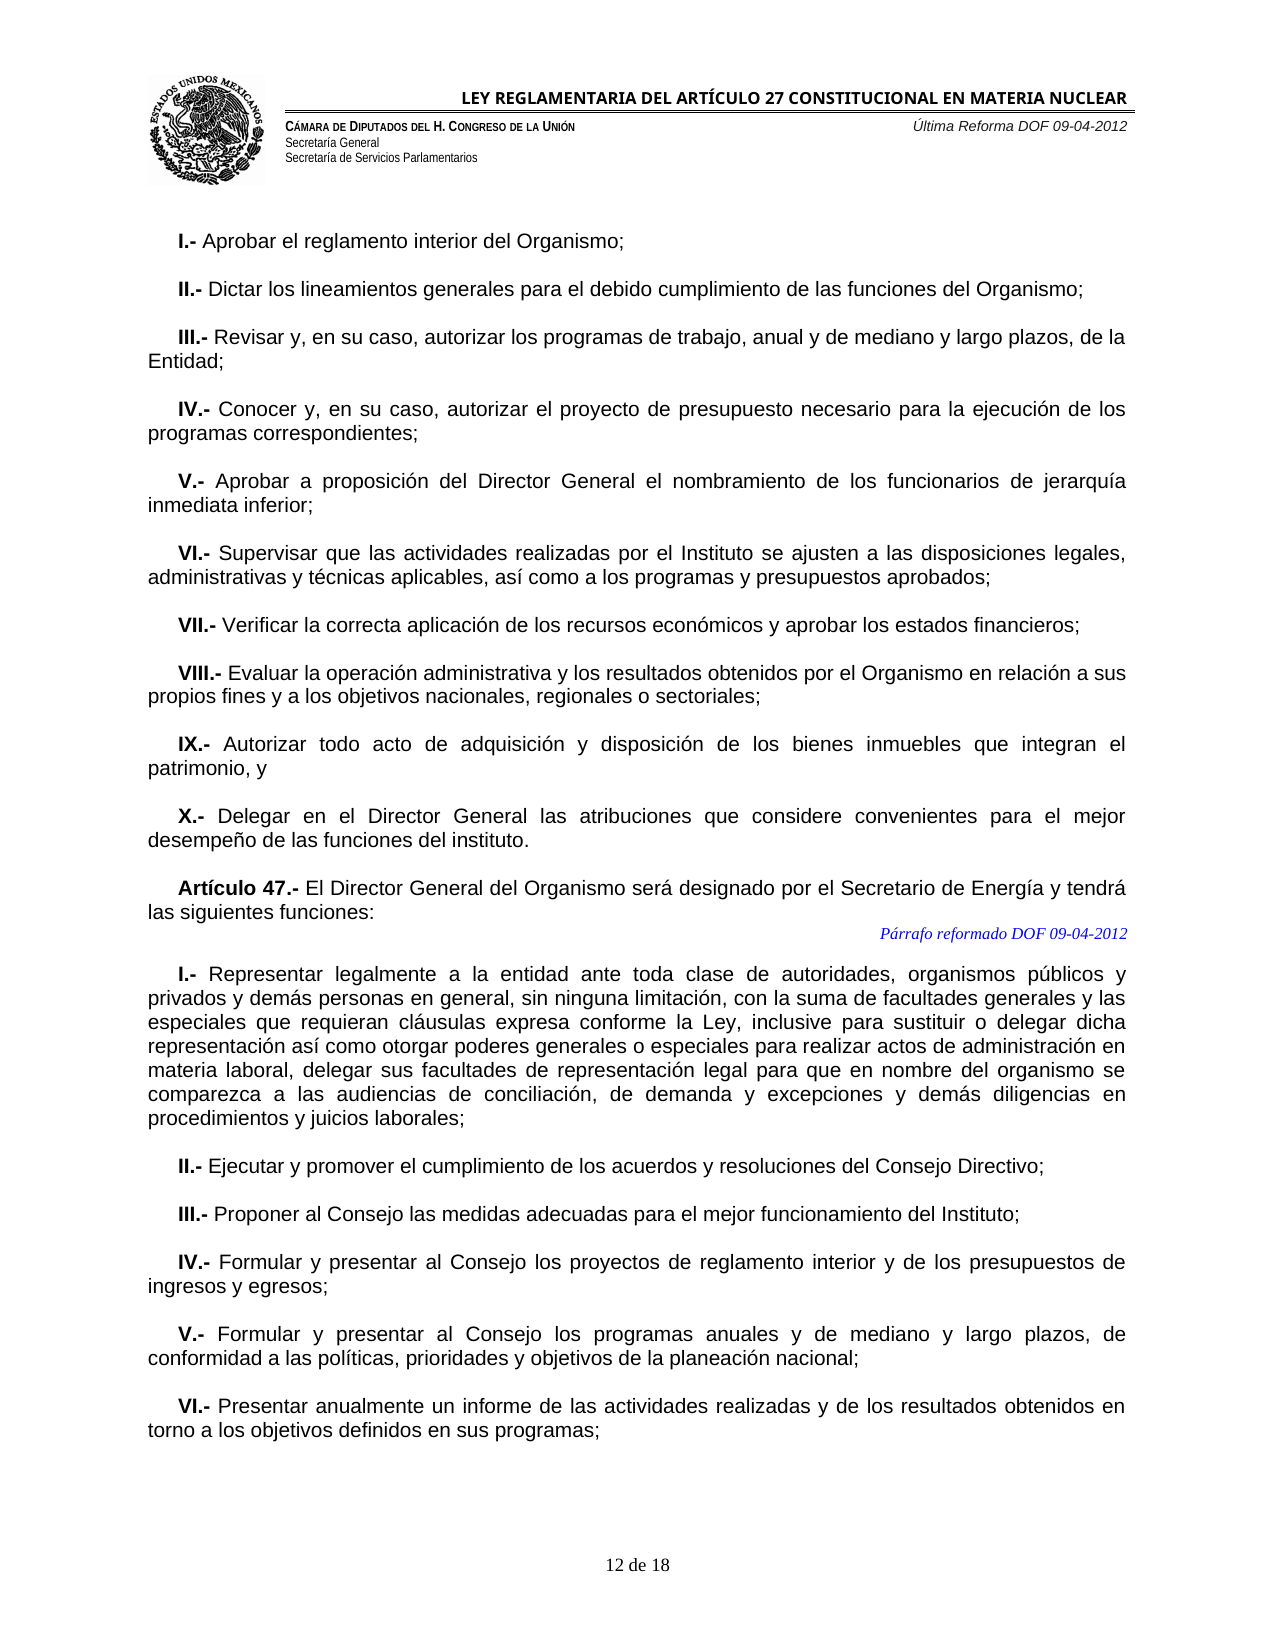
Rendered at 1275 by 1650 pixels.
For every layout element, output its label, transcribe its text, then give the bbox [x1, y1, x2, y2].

text V.- Formular y presentar al Consejo los programas anuales y de mediano y largo plazos, de conformidad a las políticas, prioridades y objetivos de la planeación nacional; [148, 1322, 1127, 1369]
text I.- Representar legalmente a la entidad ante toda clase de autoridades, organismos públicos y privados y demás personas en general, sin ninguna limitación, con la suma de facultades generales y las especiales que requieran cláusulas expresa conforme la Ley, inclusive para sustituir o delegar dicha representación así como otorgar poderes generales o especiales para realizar actos de administración en materia laboral, delegar sus facultades de representación legal para que en nombre del organismo se comparezca a las audiencias de conciliación, de demanda y excepciones y demás diligencias en procedimientos y juicios laborales; [148, 962, 1127, 1130]
text VI.- Supervisar que las actividades realizadas por el Instituto se ajusten a las disposiciones legales, administrativas y técnicas aplicables, así como a los programas y presupuestos aprobados; [148, 541, 1127, 588]
text II.- Ejecutar y promover el cumplimiento de los acuerdos y resoluciones del Consejo Directivo; [148, 1154, 1127, 1178]
text IV.- Formular y presentar al Consejo los proyectos de reglamento interior y de los presupuestos de ingresos y egresos; [148, 1250, 1127, 1298]
text IX.- Autorizar todo acto de adquisición y disposición de los bienes inmuebles que integran el patrimonio, y [148, 732, 1127, 780]
text III.- Proponer al Consejo las medidas adecuadas para el mejor funcionamiento del Instituto; [148, 1202, 1127, 1226]
text Párrafo reformado DOF 09-04-2012 [148, 924, 1127, 943]
text I.- Aprobar el reglamento interior del Organismo; [148, 229, 1127, 253]
text Artículo 47.- El Director General del Organismo será designado por el Secretario de Energía y tendrá las siguientes funciones: [148, 876, 1127, 924]
text VII.- Verificar la correcta aplicación de los recursos económicos y aprobar los estados financieros; [148, 612, 1127, 636]
text III.- Revisar y, en su caso, autorizar los programas de trabajo, anual y de mediano y largo plazos, de la Entidad; [148, 325, 1127, 373]
text VI.- Presentar anualmente un informe de las actividades realizadas y de los resultados obtenidos en torno a los objetivos definidos en sus programas; [148, 1393, 1127, 1441]
text VIII.- Evaluar la operación administrativa y los resultados obtenidos por el Organismo en relación a sus propios fines y a los objetivos nacionales, regionales o sectoriales; [148, 660, 1127, 708]
text X.- Delegar en el Director General las atribuciones que considere convenientes para el mejor desempeño de las funciones del instituto. [148, 804, 1127, 852]
text V.- Aprobar a proposición del Director General el nombramiento de los funcionarios de jerarquía inmediata inferior; [148, 469, 1127, 517]
text II.- Dictar los lineamientos generales para el debido cumplimiento de las funciones del Organismo; [148, 277, 1127, 301]
text IV.- Conocer y, en su caso, autorizar el proyecto de presupuesto necesario para la ejecución de los programas correspondientes; [148, 397, 1127, 445]
